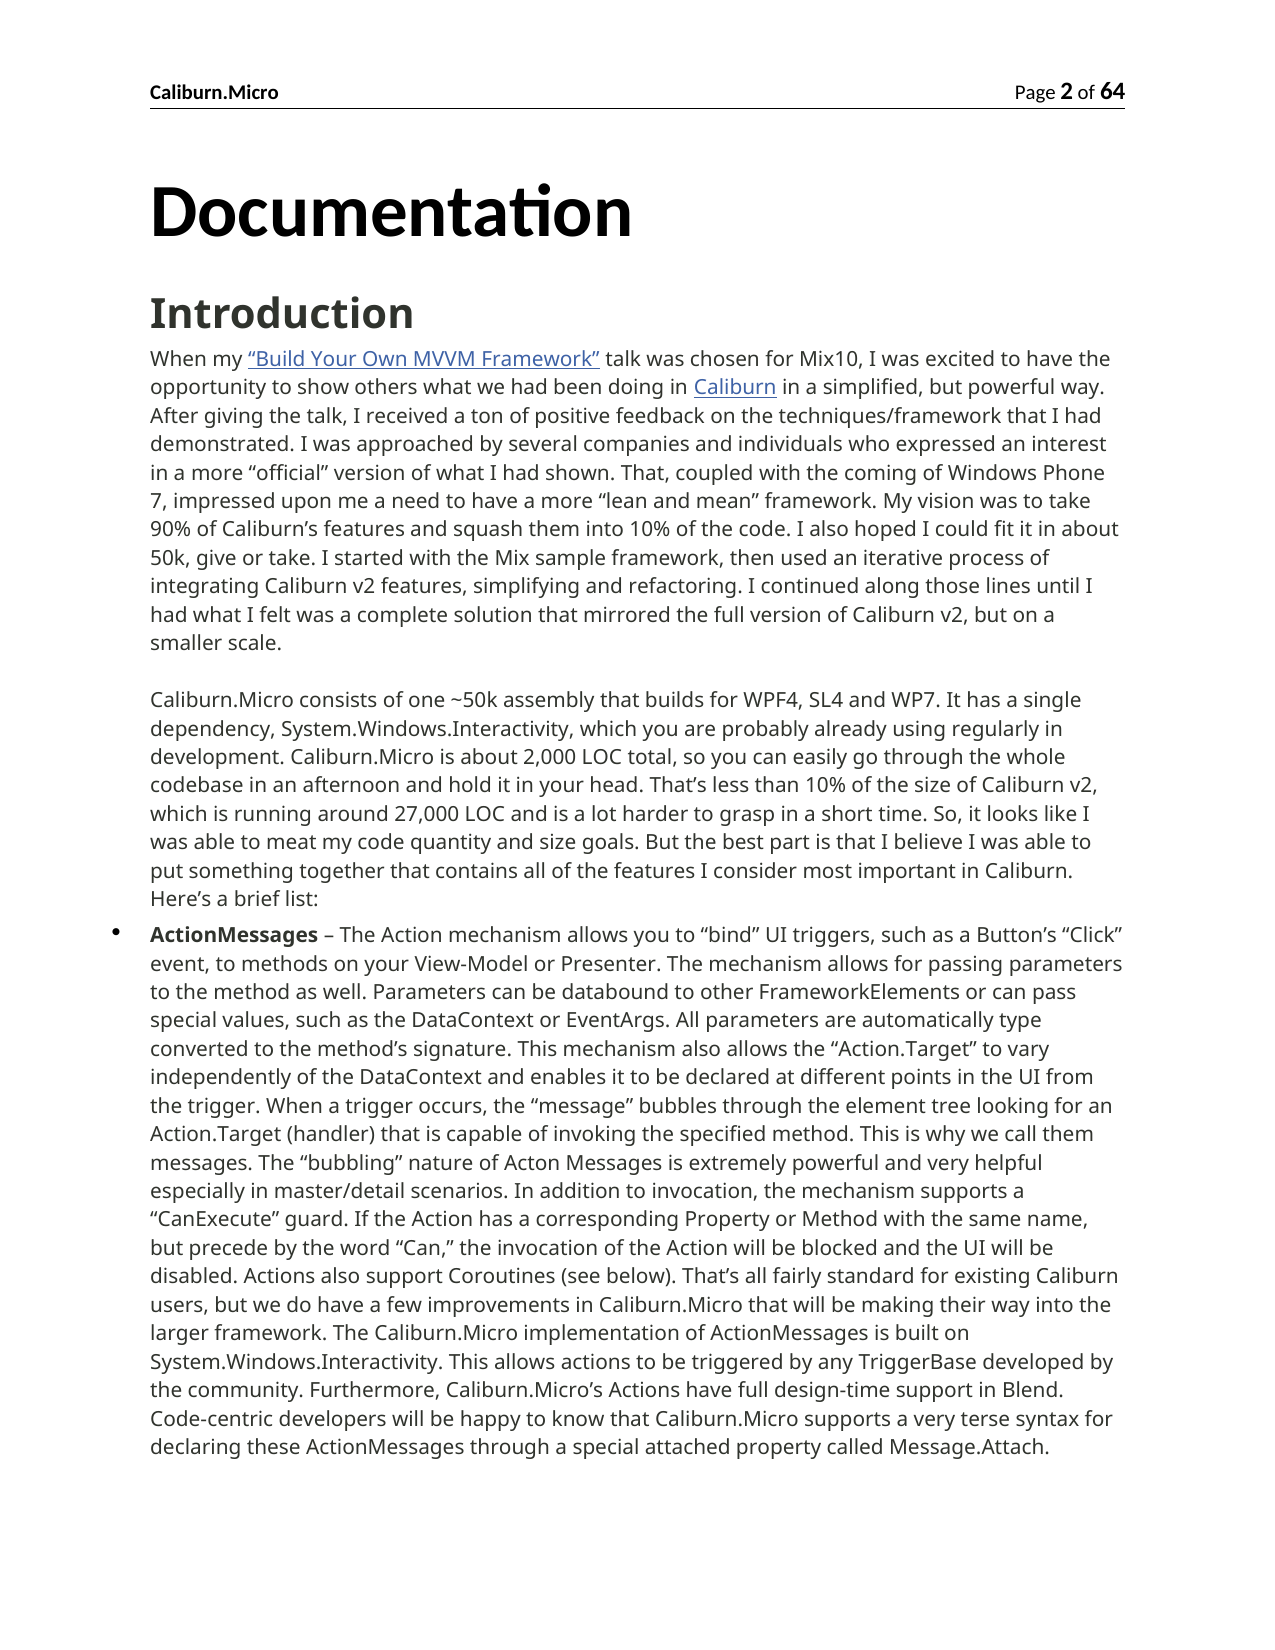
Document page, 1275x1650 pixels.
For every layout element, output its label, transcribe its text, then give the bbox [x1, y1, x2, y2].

subtitle Introduction [150, 284, 1125, 341]
text When my “Build Your Own MVVM Framework” talk was chosen for Mix10, I was excited to have the opportunity to show others what we had been doing in Caliburn in a simplified, but powerful way. After giving the talk, I received a ton of positive feedback on the techniques/framework that I had demonstrated. I was approached by several companies and individuals who expressed an interest in a more “official” version of what I had shown. That, coupled with the coming of Windows Phone 7, impressed upon me a need to have a more “lean and mean” framework. My vision was to take 90% of Caliburn’s features and squash them into 10% of the code. I also hoped I could fit it in about 50k, give or take. I started with the Mix sample framework, then used an iterative process of integrating Caliburn v2 features, simplifying and refactoring. I continued along those lines until I had what I felt was a complete solution that mirrored the full version of Caliburn v2, but on a smaller scale. Caliburn.Micro consists of one ~50k assembly that builds for WPF4, SL4 and WP7. It has a single dependency, System.Windows.Interactivity, which you are probably already using regularly in development. Caliburn.Micro is about 2,000 LOC total, so you can easily go through the whole codebase in an afternoon and hold it in your head. That’s less than 10% of the size of Caliburn v2, which is running around 27,000 LOC and is a lot harder to grasp in a short time. So, it looks like I was able to meat my code quantity and size goals. But the best part is that I believe I was able to put something together that contains all of the features I consider most important in Caliburn. Here’s a brief list: [150, 344, 1125, 913]
subtitle Documentation [150, 163, 1125, 255]
list ActionMessages – The Action mechanism allows you to “bind” UI triggers, such as a Button’s “Click” event, to methods on your View-Model or Presenter. The mechanism allows for passing parameters to the method as well. Parameters can be databound to other FrameworkElements or can pass special values, such as the DataContext or EventArgs. All parameters are automatically type converted to the method’s signature. This mechanism also allows the “Action.Target” to vary independently of the DataContext and enables it to be declared at different points in the UI from the trigger. When a trigger occurs, the “message” bubbles through the element tree looking for an Action.Target (handler) that is capable of invoking the specified method. This is why we call them messages. The “bubbling” nature of Acton Messages is extremely powerful and very helpful especially in master/detail scenarios. In addition to invocation, the mechanism supports a “CanExecute” guard. If the Action has a corresponding Property or Method with the same name, but precede by the word “Can,” the invocation of the Action will be blocked and the UI will be disabled. Actions also support Coroutines (see below). That’s all fairly standard for existing Caliburn users, but we do have a few improvements in Caliburn.Micro that will be making their way into the larger framework. The Caliburn.Micro implementation of ActionMessages is built on System.Windows.Interactivity. This allows actions to be triggered by any TriggerBase developed by the community. Furthermore, Caliburn.Micro’s Actions have full design-time support in Blend. Code-centric developers will be happy to know that Caliburn.Micro supports a very terse syntax for declaring these ActionMessages through a special attached property called Message.Attach. [112, 920, 1125, 1461]
